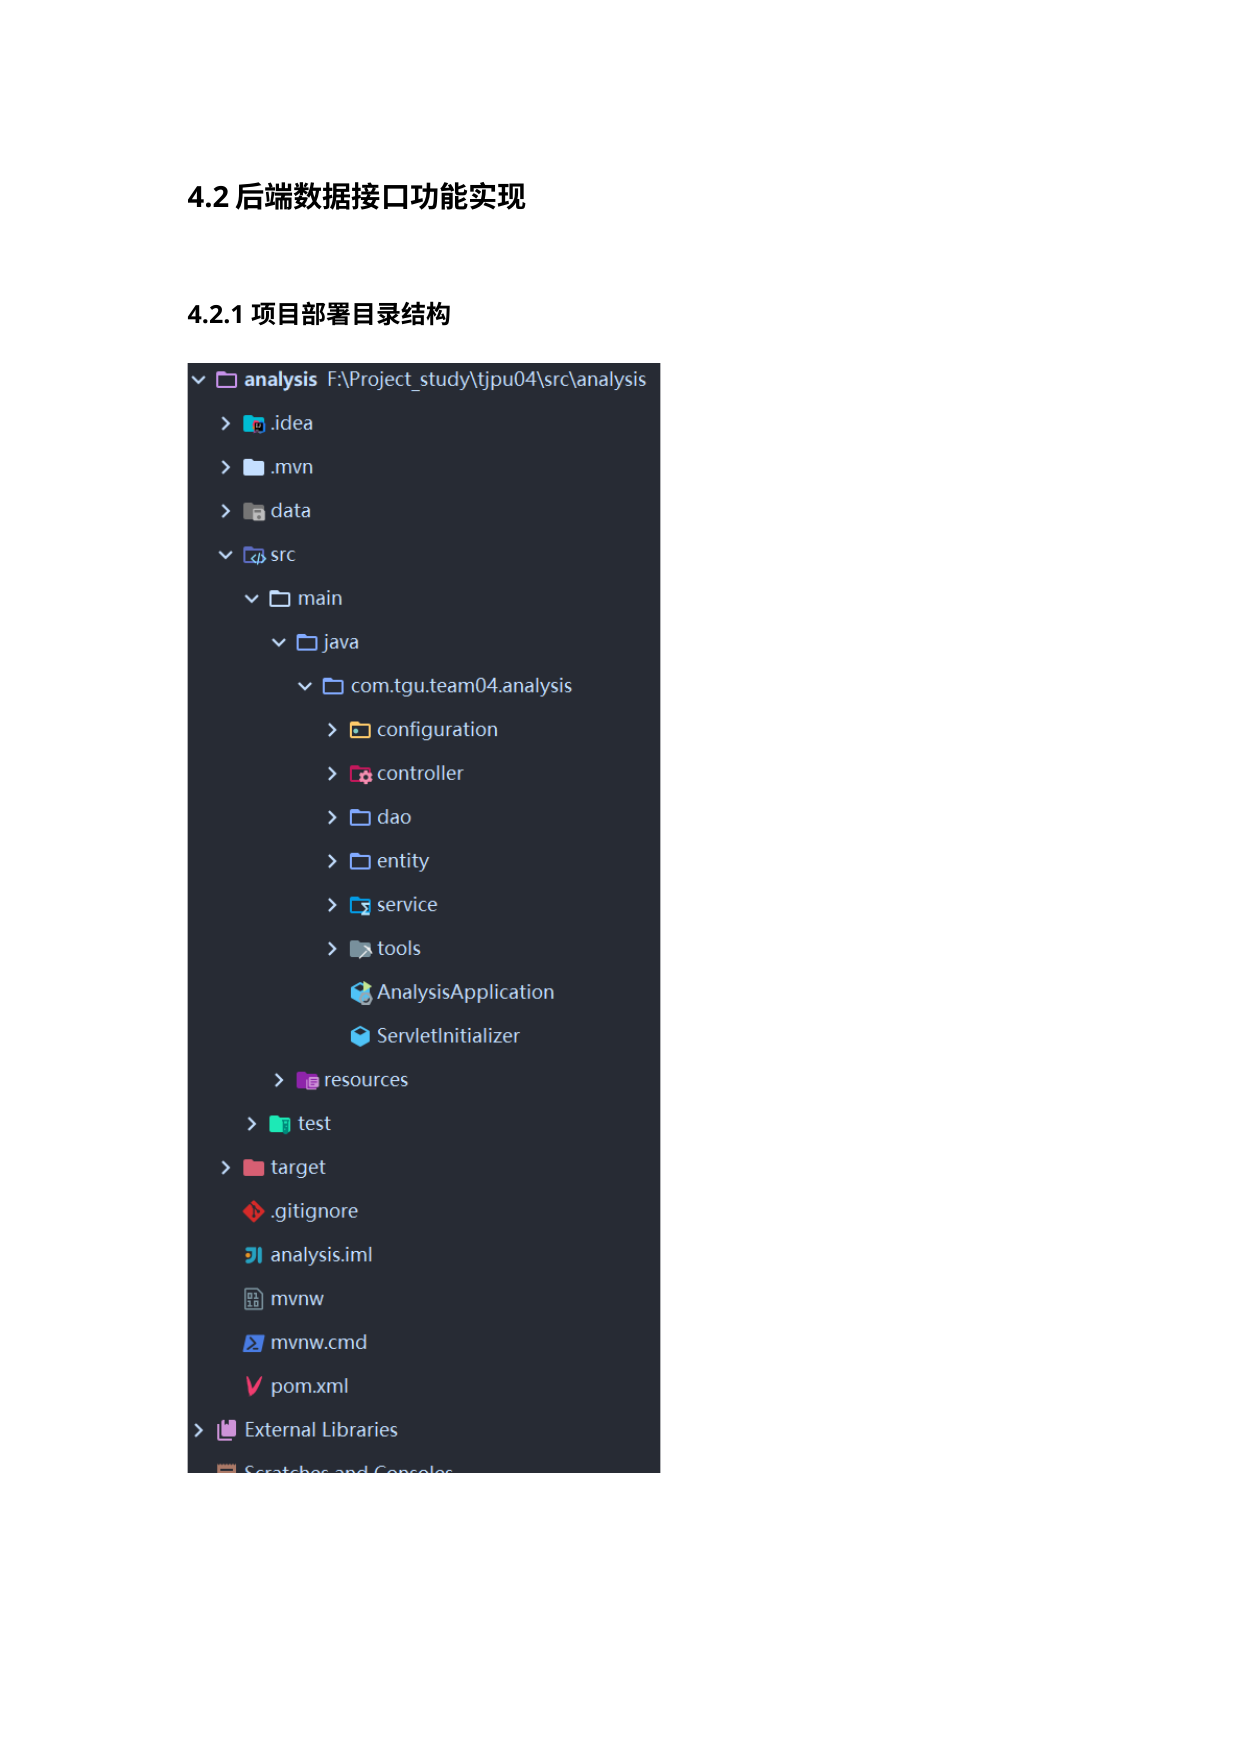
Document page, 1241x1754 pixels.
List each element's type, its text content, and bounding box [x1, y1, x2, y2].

subtitle 4.2后端数据接口功能实现 [187, 162, 1053, 227]
picture [187, 363, 661, 1473]
subtitle 4.2.1 项目部署目录结构 [187, 280, 1053, 345]
